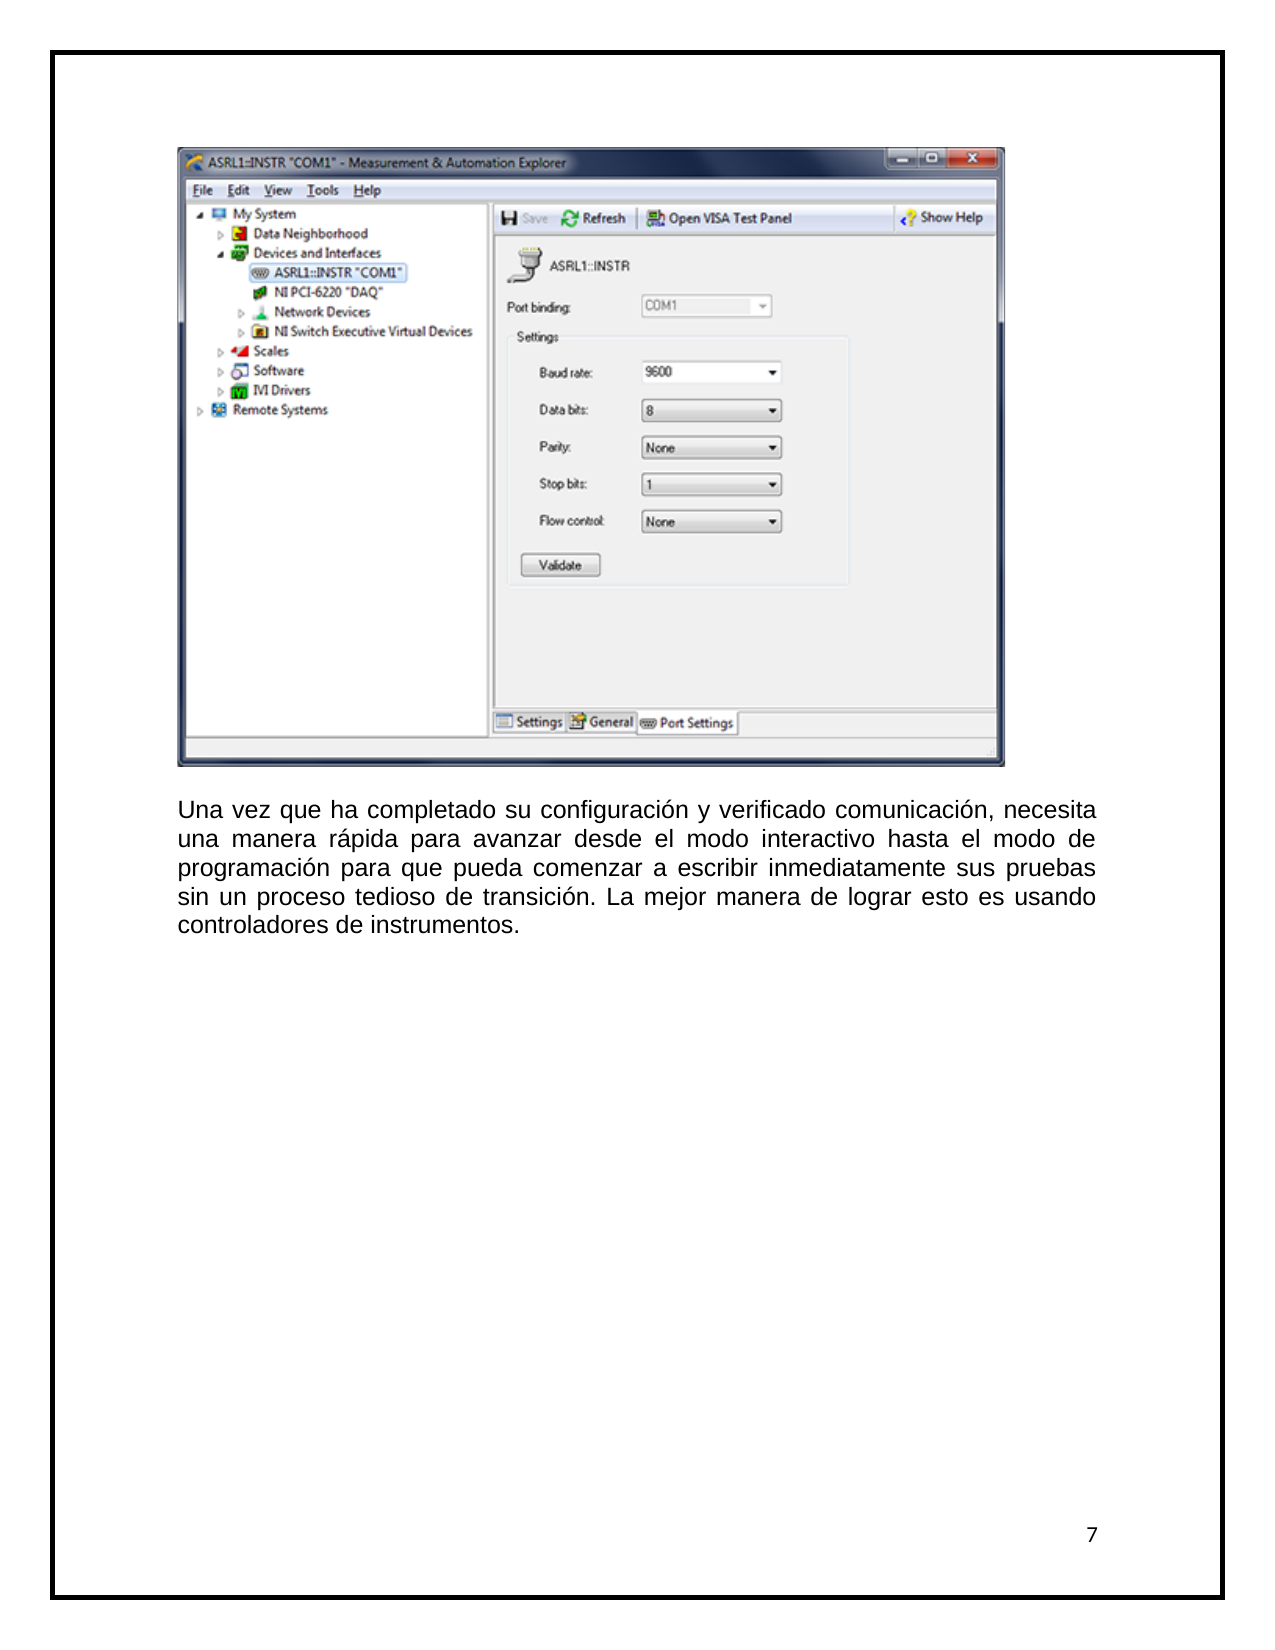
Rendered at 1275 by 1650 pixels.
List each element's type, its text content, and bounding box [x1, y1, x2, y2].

picture [177, 147, 1006, 767]
text Una vez que ha completado su configuración y verificado comunicación, necesita una manera rápida para avanzar desde el modo interactivo hasta el modo de programación para que pueda comenzar a escribir inmediatamente sus pruebas sin un proceso tedioso de transición. La mejor manera de lograr esto es usando controladores de instrumentos. [177, 796, 1098, 939]
